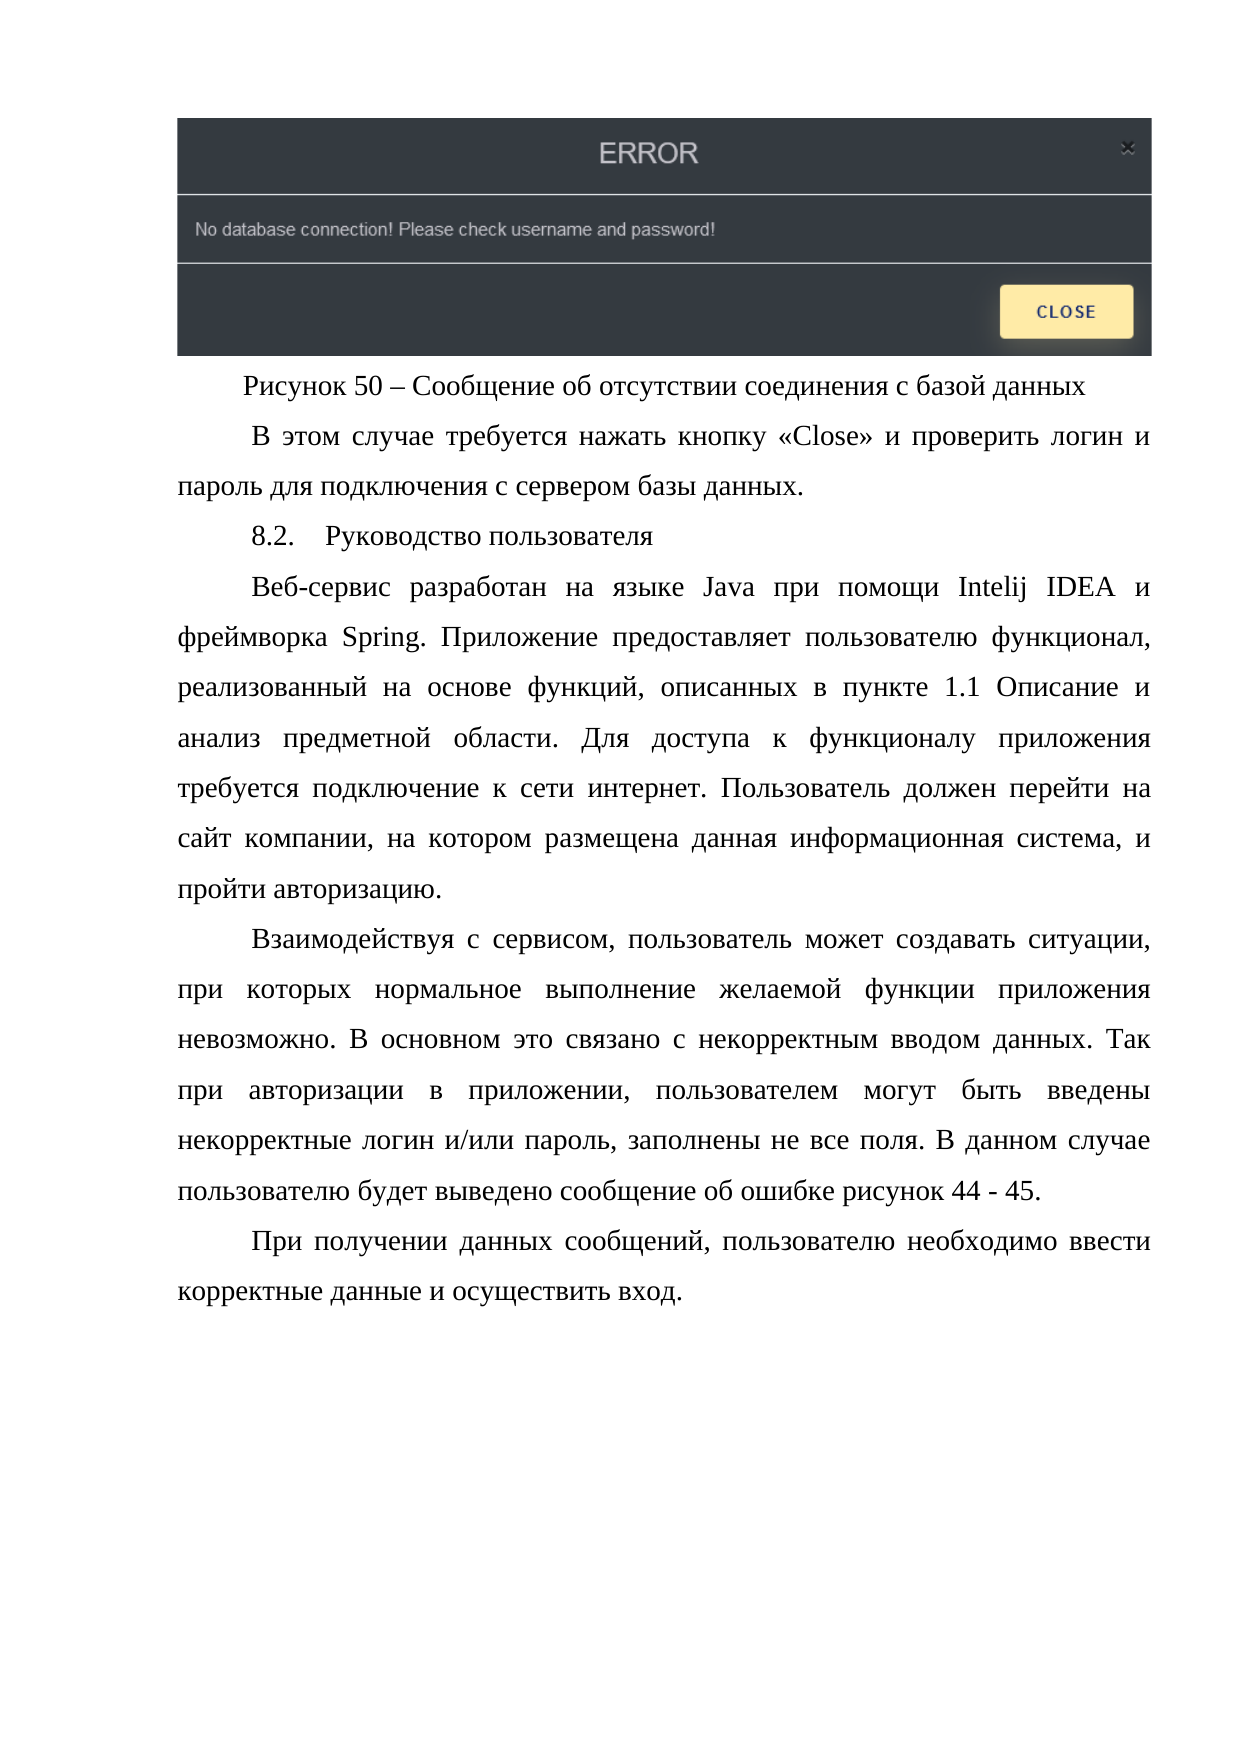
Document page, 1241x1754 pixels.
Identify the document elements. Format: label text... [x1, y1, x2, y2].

text Веб-сервис разработан на языке Java при помощи Intelij IDEA и фреймворка Spring. Приложение предоставляет пользователю функционал, реализованный на основе функций, описанных в пункте 1.1 Описание и анализ предметной области. Для доступа к функционалу приложения требуется подключение к сети интернет. Пользователь должен перейти на сайт компании, на котором размещена данная информационная система, и пройти авторизацию. [177, 569, 1152, 904]
picture [177, 118, 1152, 356]
text Взаимодействуя с сервисом, пользователь может создавать ситуации, при которых нормальное выполнение желаемой функции приложения невозможно. В основном это связано с некорректным вводом данных. Так при авторизации в приложении, пользователем могут быть введены некорректные логин и/или пароль, заполнены не все поля. В данном случае пользователю будет выведено сообщение об ошибке рисунок 44 - 45. [177, 921, 1152, 1206]
list При получении данных сообщений, пользователю необходимо ввести корректные данные и осуществить вход. [177, 1223, 1152, 1307]
list Рисунок 50 – Сообщение об отсутствии соединения с базой данных [177, 368, 1152, 401]
list В этом случае требуется нажать кнопку «Close» и проверить логин и пароль для подключения с сервером базы данных. [177, 418, 1152, 502]
list Руководство пользователя [177, 518, 1152, 552]
